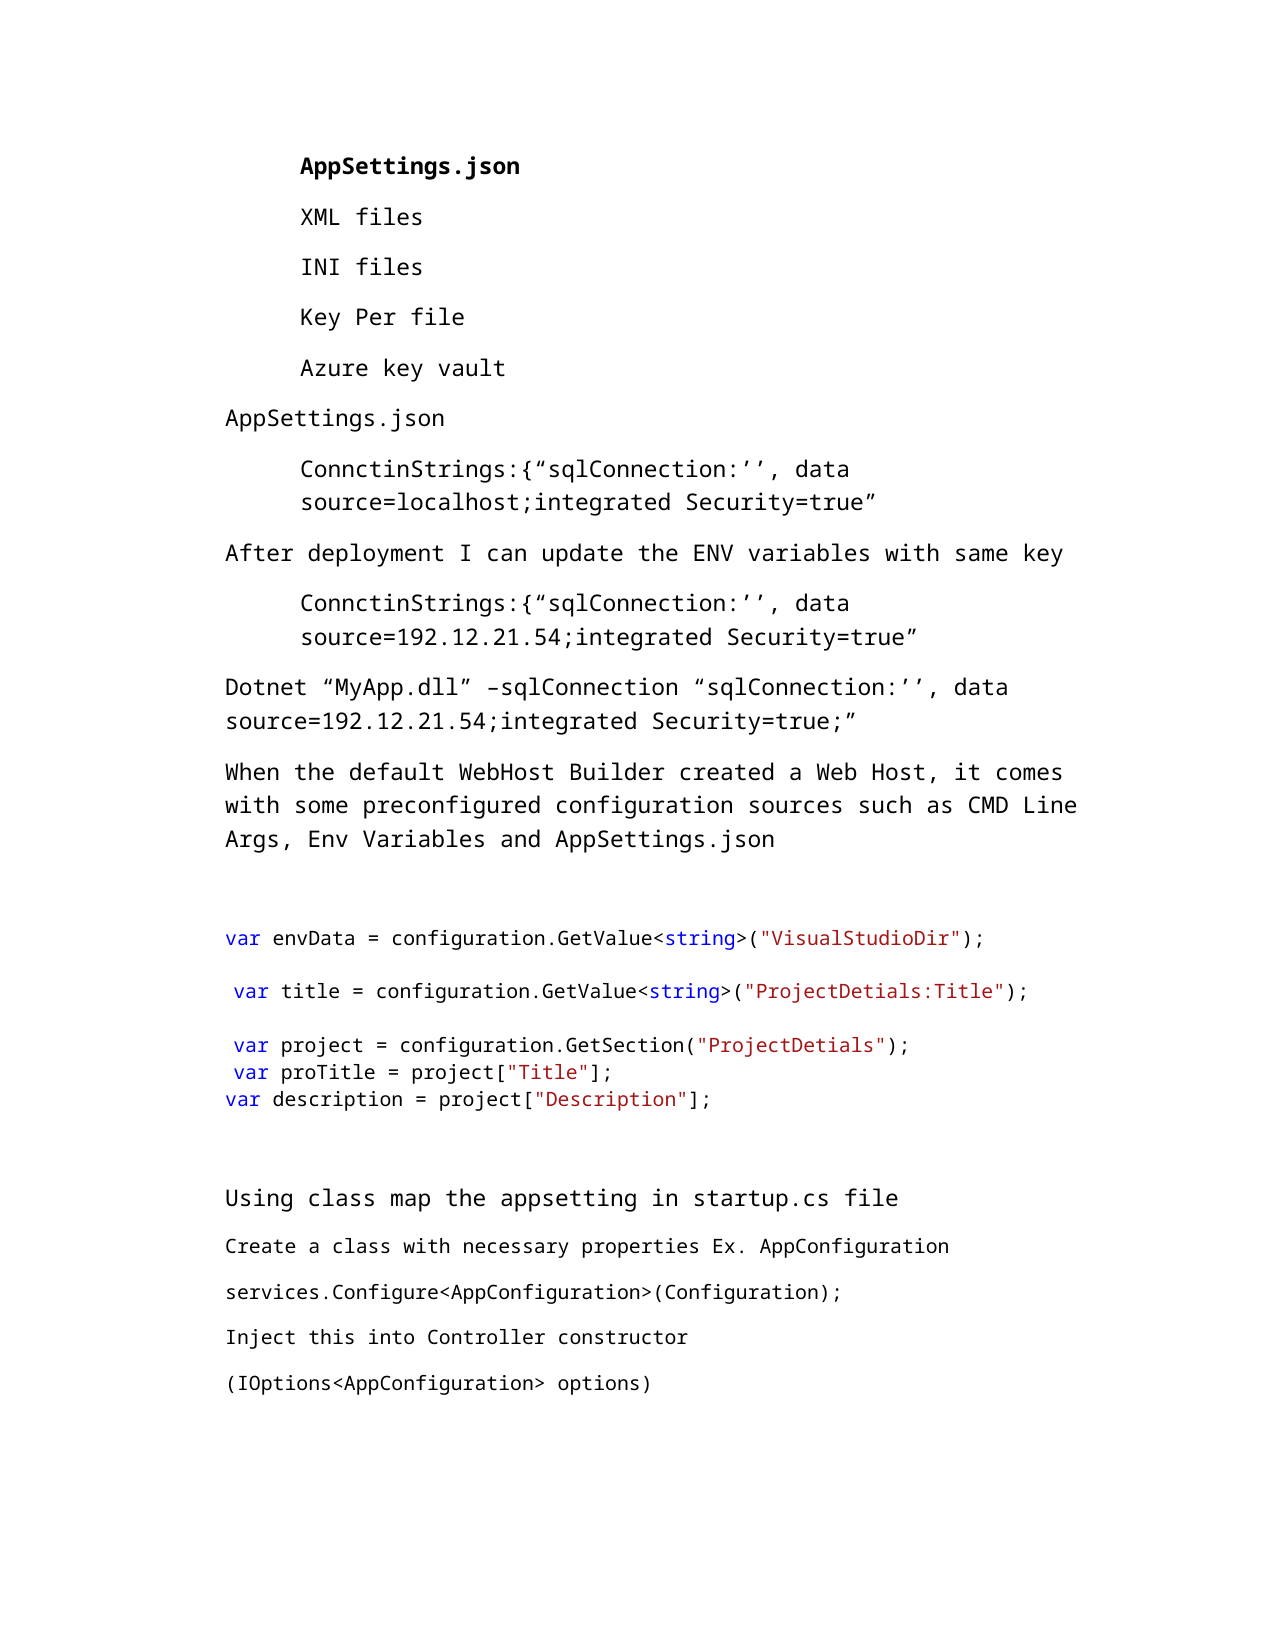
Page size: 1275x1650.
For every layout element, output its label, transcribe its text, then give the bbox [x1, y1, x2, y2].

text var envData = configuration.GetValue<string>("VisualStudioDir"); [150, 924, 1125, 951]
text var description = project["Description"]; [225, 1086, 1125, 1113]
text Azure key vault [225, 352, 1125, 383]
text XML files [225, 200, 1125, 232]
text var title = configuration.GetValue<string>("ProjectDetials:Title"); [150, 978, 1125, 1005]
text (IOptions<AppConfiguration> options) [225, 1369, 1125, 1396]
text Dotnet “MyApp.dll” –sqlConnection “sqlConnection:’’, data source=192.12.21.54;integrated Security=true;” [225, 671, 1125, 736]
text Create a class with necessary properties Ex. AppConfiguration [225, 1232, 1125, 1259]
text Inject this into Controller constructor [225, 1324, 1125, 1351]
text ConnctinStrings:{“sqlConnection:’’, data source=localhost;integrated Security=true” [300, 452, 1125, 517]
text Using class map the appsetting in startup.cs file [225, 1182, 1125, 1213]
text services.Configure<AppConfiguration>(Configuration); [225, 1278, 1125, 1305]
text var project = configuration.GetSection("ProjectDetials"); [150, 1032, 1125, 1059]
text When the default WebHost Builder created a Web Host, it comes with some preconfigured configuration sources such as CMD Line Args, Env Variables and AppSettings.json [225, 755, 1125, 854]
text ConnctinStrings:{“sqlConnection:’’, data source=192.12.21.54;integrated Security=true” [300, 587, 1125, 652]
text AppSettings.json [225, 150, 1125, 181]
text AppSettings.json [225, 402, 1125, 433]
text var proTitle = project["Title"]; [150, 1059, 1125, 1086]
text After deployment I can update the ENV variables with same key [225, 537, 1125, 568]
text Key Per file [225, 301, 1125, 332]
text INI files [225, 251, 1125, 282]
